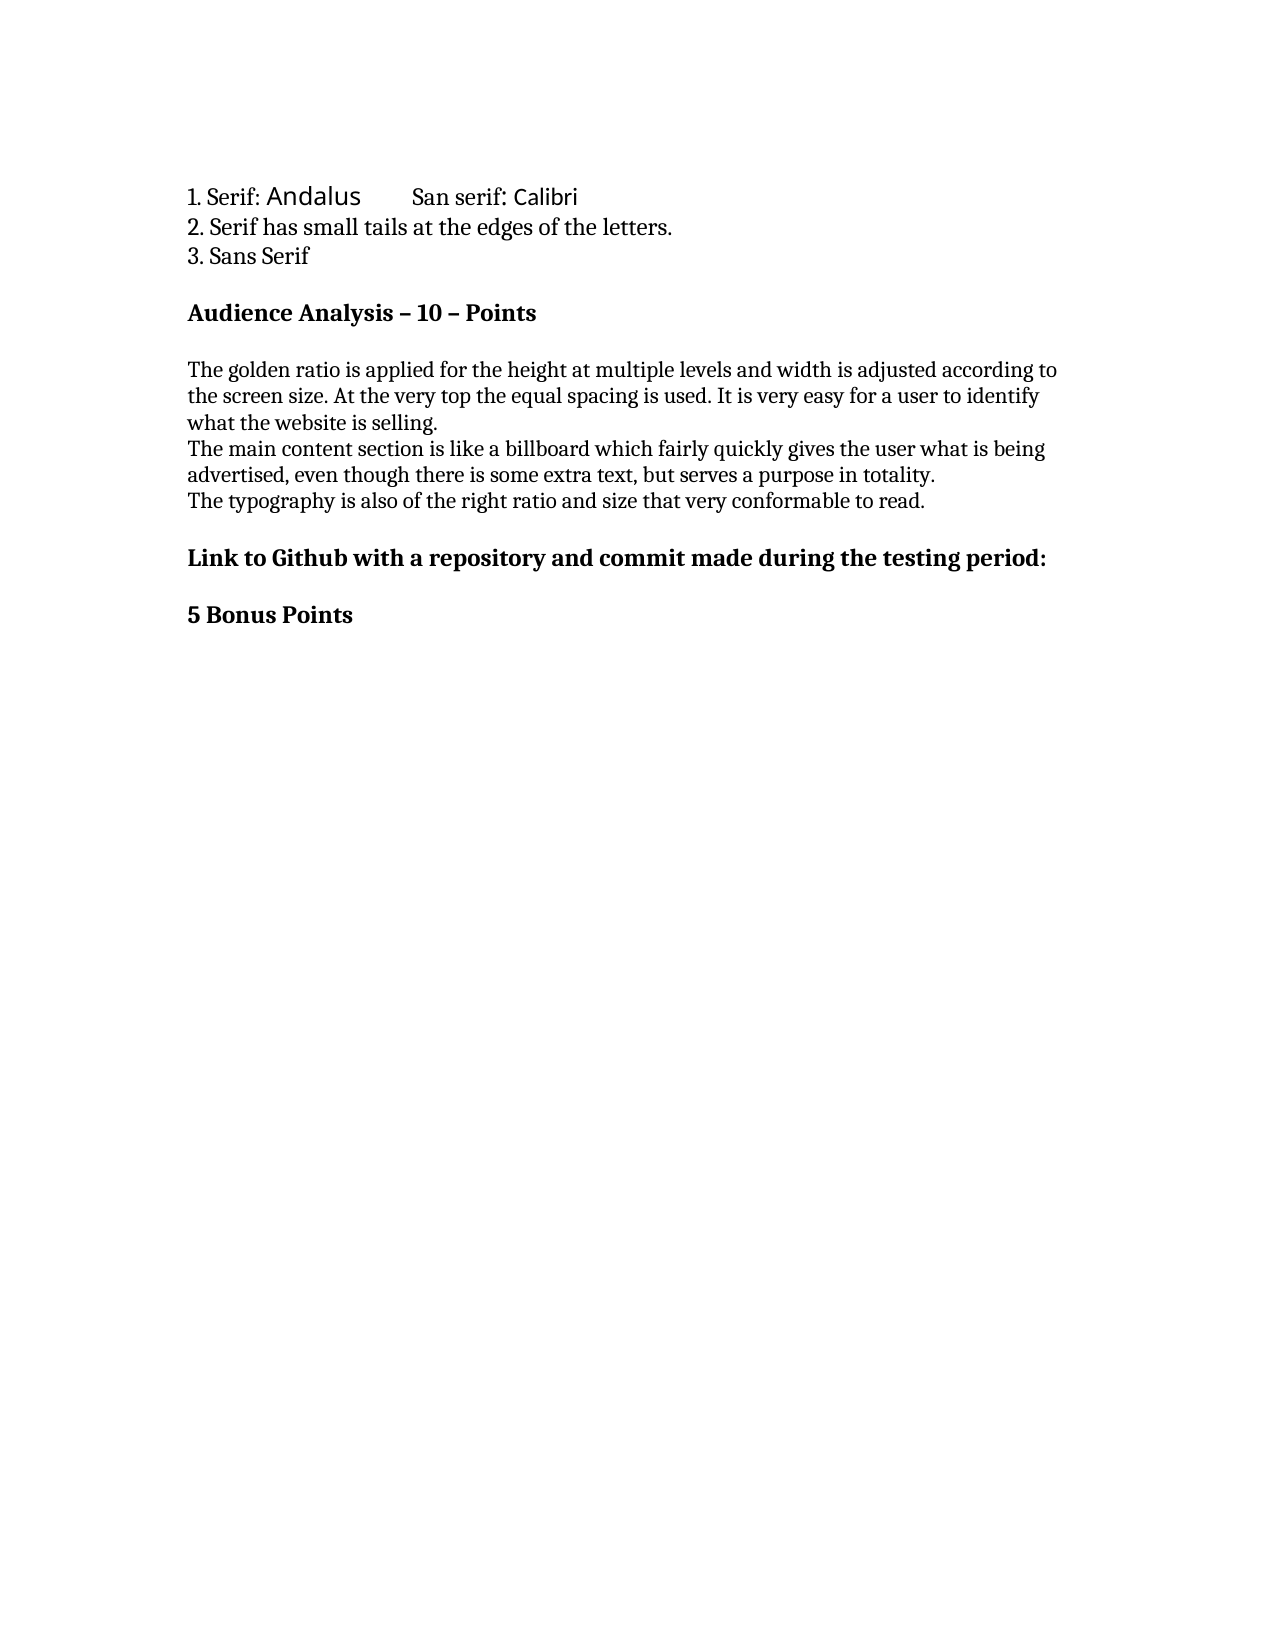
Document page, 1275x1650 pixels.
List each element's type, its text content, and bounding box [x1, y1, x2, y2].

text 2. Serif has small tails at the edges of the letters. [187, 213, 1087, 242]
text Link to Github with a repository and commit made during the testing period: [187, 543, 1087, 572]
text The typography is also of the right ratio and size that very conformable to read. [187, 488, 1087, 515]
text The golden ratio is applied for the height at multiple levels and width is adjusted according to the screen size. At the very top the equal spacing is used. It is very easy for a user to identify what the website is selling. [187, 357, 1087, 436]
text 3. Sans Serif [187, 242, 1087, 270]
text 1. Serif: Andalus San serif: Calibri [187, 179, 1087, 213]
text The main content section is like a billboard which fairly quickly gives the user what is being advertised, even though there is some extra text, but serves a purpose in totality. [187, 436, 1087, 488]
text 5 Bonus Points [187, 601, 1087, 630]
text Audience Analysis – 10 – Points [187, 299, 1087, 328]
